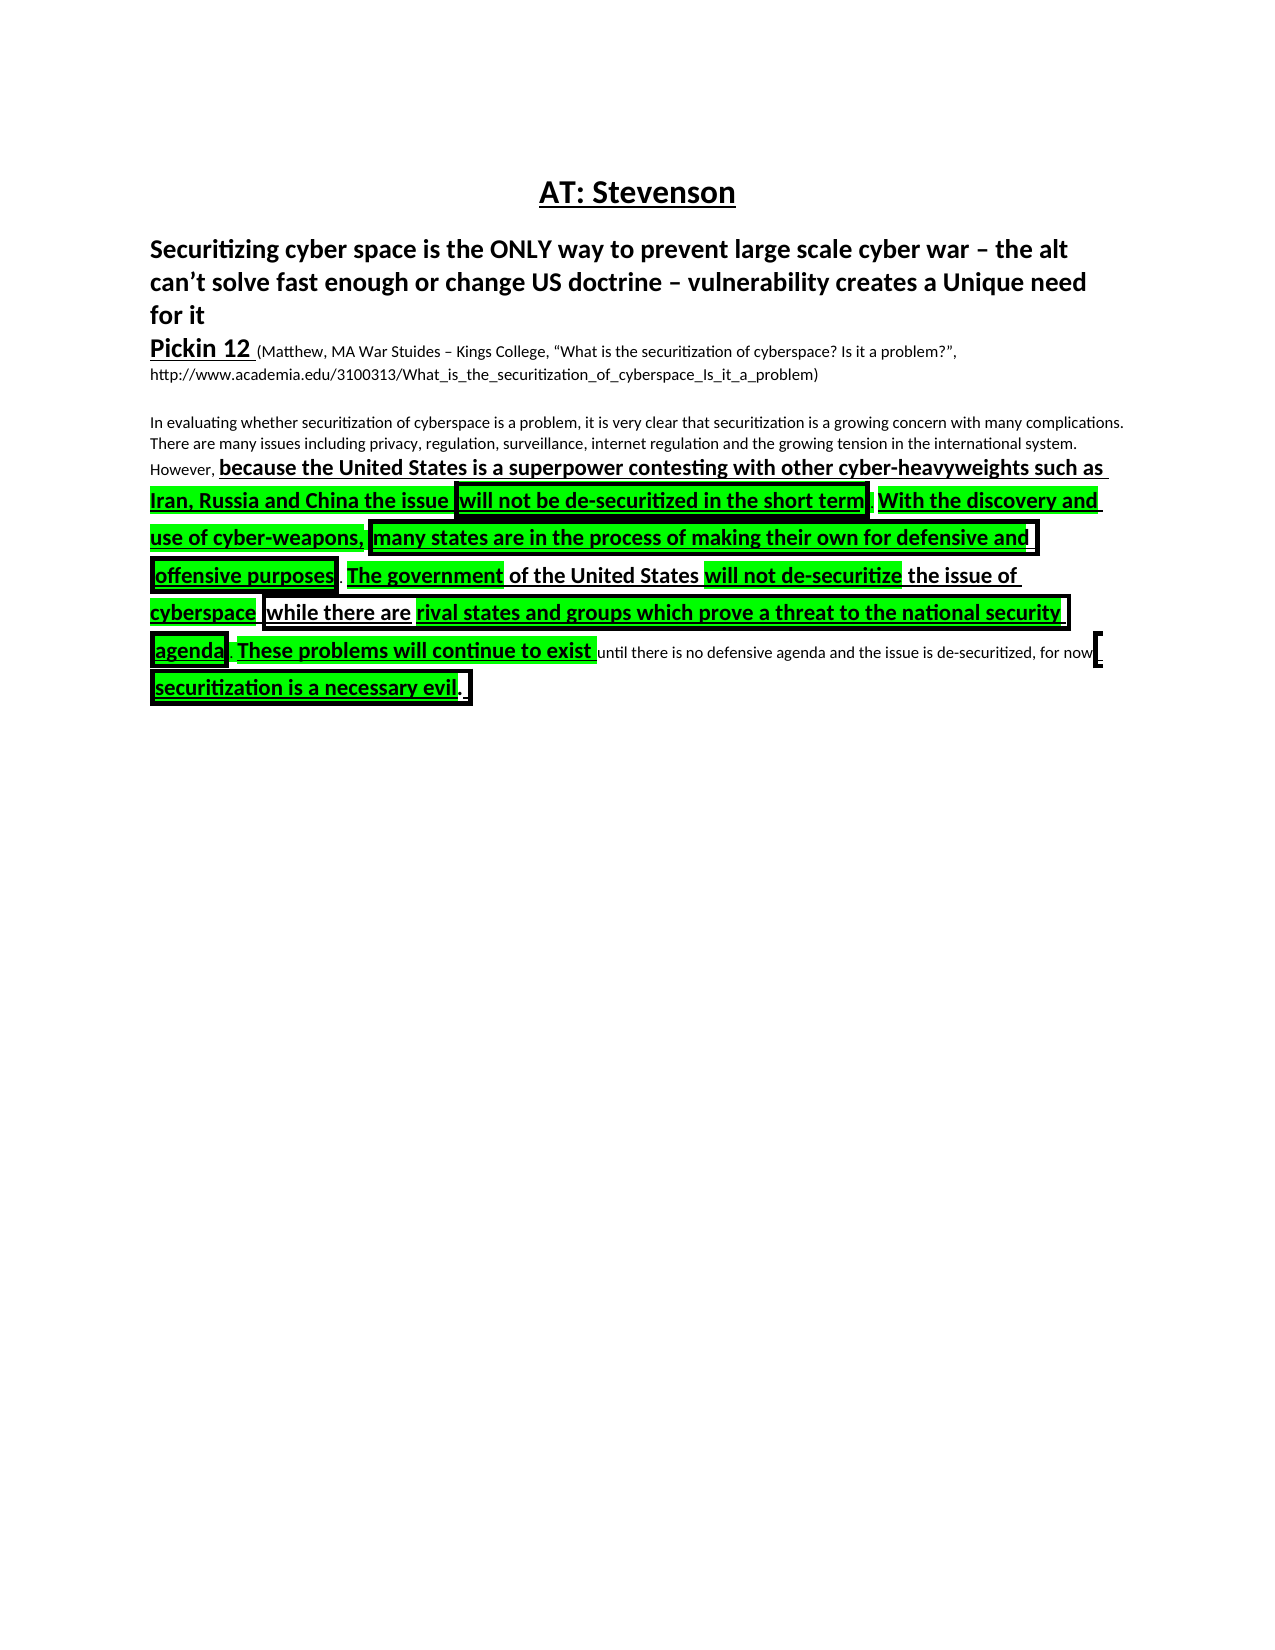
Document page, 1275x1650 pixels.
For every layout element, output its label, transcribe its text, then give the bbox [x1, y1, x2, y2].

text In evaluating whether securitization of cyberspace is a problem, it is very clear that securitization is a growing concern with many complications. There are many issues including privacy, regulation, surveillance, internet regulation and the growing tension in the international system. However, because the United States is a superpower contesting with other cyber-heavyweights such as Iran, Russia and China the issue will not be de-securitized in the short term. With the discovery and use of cyber-weapons, many states are in the process of making their own for defensive and offensive purposes. The government of the United States will not de-securitize the issue of cyberspace while there are rival states and groups which prove a threat to the national security agenda. These problems will continue to exist until there is no defensive agenda and the issue is de-securitized, for now securitization is a necessary evil. [150, 413, 1125, 706]
text Pickin 12 (Matthew, MA War Stuides – Kings College, “What is the securitization of cyberspace? Is it a problem?”, http://www.academia.edu/3100313/What_is_the_securitization_of_cyberspace_Is_it_a_problem) [150, 331, 1125, 385]
subtitle AT: Stevenson [150, 171, 1125, 212]
subtitle Securitizing cyber space is the ONLY way to prevent large scale cyber war – the alt can’t solve fast enough or change US doctrine – vulnerability creates a Unique need for it [150, 232, 1125, 331]
